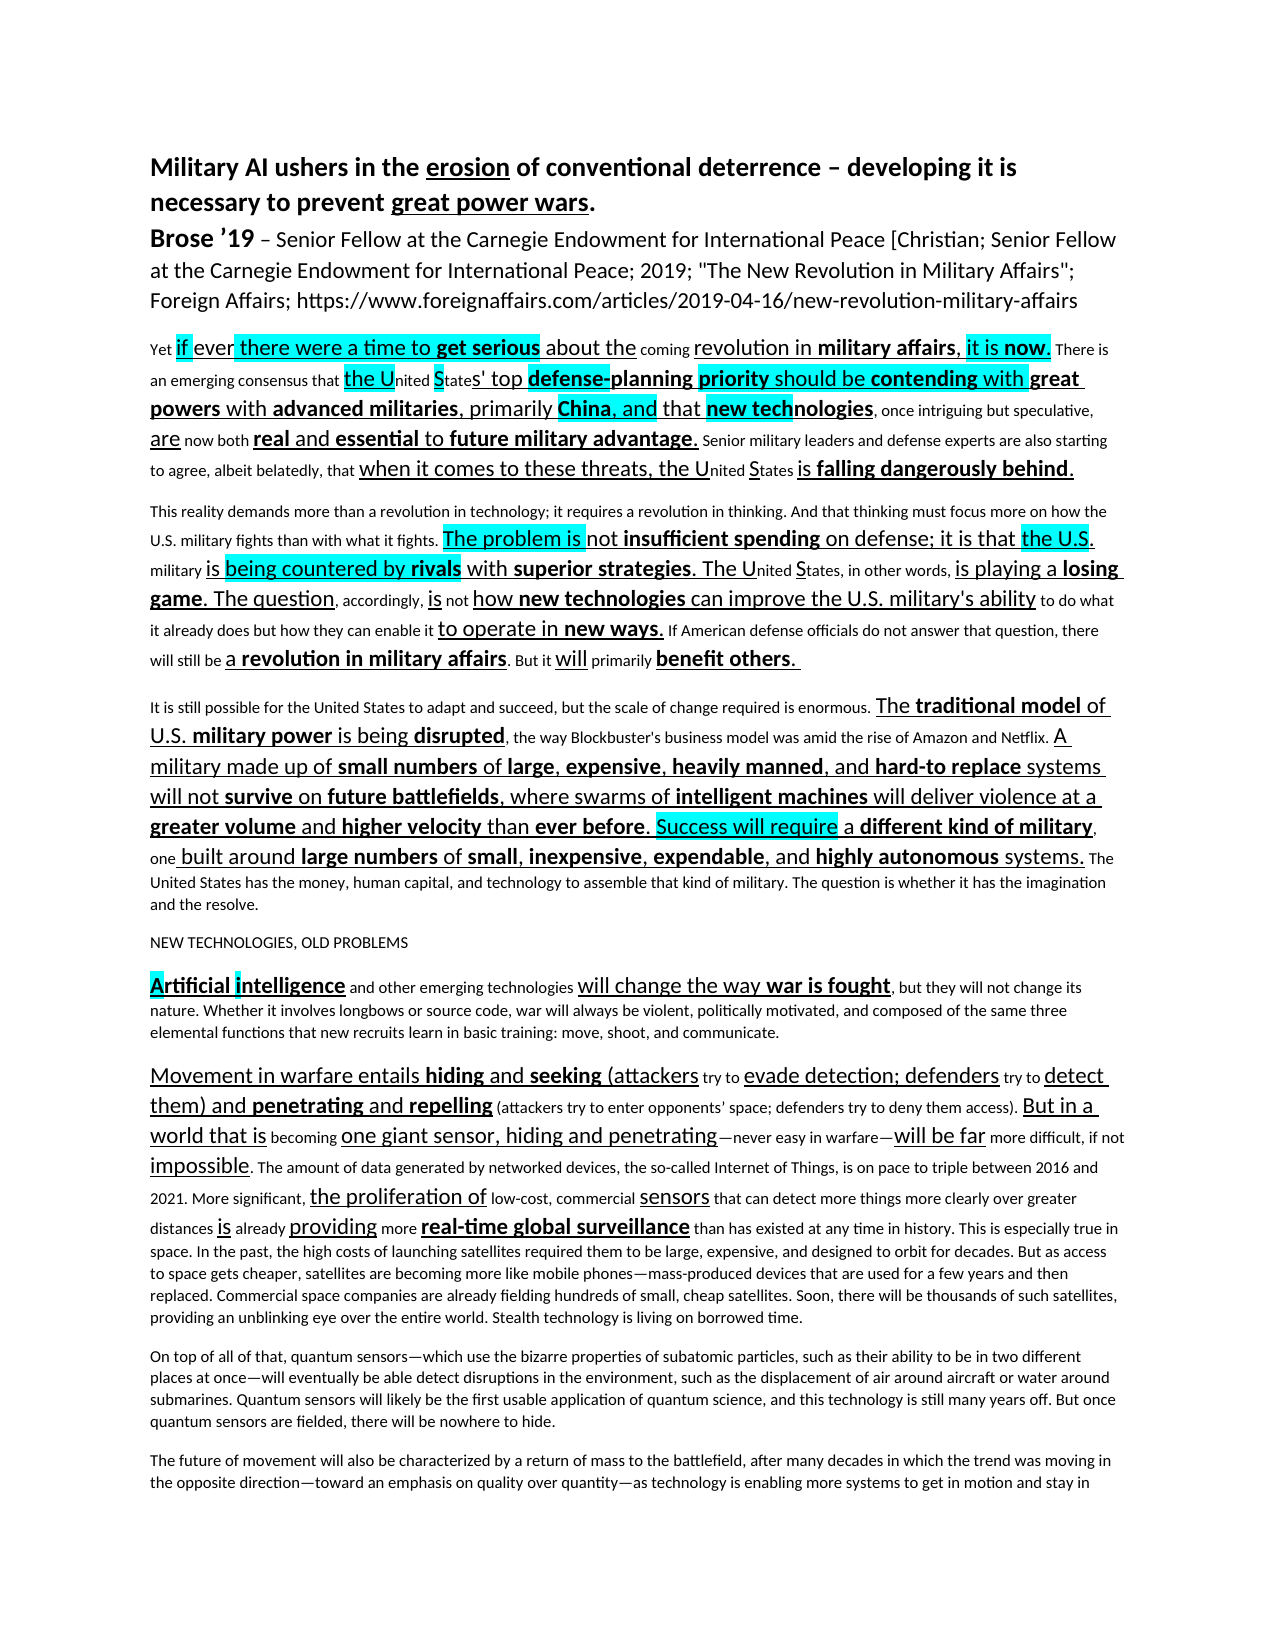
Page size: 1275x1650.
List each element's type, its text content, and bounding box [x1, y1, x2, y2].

text NEW TECHNOLOGIES, OLD PROBLEMS [150, 932, 1125, 953]
text On top of all of that, quantum sensors—which use the bizarre properties of subatomic particles, such as their ability to be in two different places at once—will eventually be able detect disruptions in the environment, such as the displacement of air around aircraft or water around submarines. Quantum sensors will likely be the first usable application of quantum science, and this technology is still many years off. But once quantum sensors are fielded, there will be nowhere to hide. [150, 1346, 1125, 1432]
text Brose ’19 – Senior Fellow at the Carnegie Endowment for International Peace [Christian; Senior Fellow at the Carnegie Endowment for International Peace; 2019; "The New Revolution in Military Affairs"; Foreign Affairs; https://www.foreignaffairs.com/articles/2019-04-16/new-revolution-military-affairs [150, 221, 1125, 315]
text Movement in warfare entails hiding and seeking (attackers try to evade detection; defenders try to detect them) and penetrating and repelling (attackers try to enter opponents’ space; defenders try to deny them access). But in a world that is becoming one giant sensor, hiding and penetrating—never easy in warfare—will be far more difficult, if not impossible. The amount of data generated by networked devices, the so-called Internet of Things, is on pace to triple between 2016 and 2021. More significant, the proliferation of low-cost, commercial sensors that can detect more things more clearly over greater distances is already providing more real-time global surveillance than has existed at any time in history. This is especially true in space. In the past, the high costs of launching satellites required them to be large, expensive, and designed to orbit for decades. But as access to space gets cheaper, satellites are becoming more like mobile phones—mass-produced devices that are used for a few years and then replaced. Commercial space companies are already fielding hundreds of small, cheap satellites. Soon, there will be thousands of such satellites, providing an unblinking eye over the entire world. Stealth technology is living on borrowed time. [150, 1061, 1125, 1328]
subtitle Military AI ushers in the erosion of conventional deterrence – developing it is necessary to prevent great power wars. [150, 150, 1125, 219]
text It is still possible for the United States to adapt and succeed, but the scale of change required is enormous. The traditional model of U.S. military power is being disrupted, the way Blockbuster's business model was amid the rise of Amazon and Netflix. A military made up of small numbers of large, expensive, heavily manned, and hard-to replace systems will not survive on future battlefields, where swarms of intelligent machines will deliver violence at a greater volume and higher velocity than ever before. Success will require a different kind of military, one built around large numbers of small, inexpensive, expendable, and highly autonomous systems. The United States has the money, human capital, and technology to assemble that kind of military. The question is whether it has the imagination and the resolve. [150, 691, 1125, 914]
text This reality demands more than a revolution in technology; it requires a revolution in thinking. And that thinking must focus more on how the U.S. military fights than with what it fights. The problem is not insufficient spending on defense; it is that the U.S. military is being countered by rivals with superior strategies. The United States, in other words, is playing a losing game. The question, accordingly, is not how new technologies can improve the U.S. military's ability to do what it already does but how they can enable it to operate in new ways. If American defense officials do not answer that question, there will still be a revolution in military affairs. But it will primarily benefit others. [150, 501, 1125, 673]
text Artificial intelligence and other emerging technologies will change the way war is fought, but they will not change its nature. Whether it involves longbows or source code, war will always be violent, politically motivated, and composed of the same three elemental functions that new recruits learn in basic training: move, shoot, and communicate. [150, 971, 1125, 1043]
text Yet if ever there were a time to get serious about the coming revolution in military affairs, it is now. There is an emerging consensus that the United States' top defense-planning priority should be contending with great powers with advanced militaries, primarily China, and that new technologies, once intriguing but speculative, are now both real and essential to future military advantage. Senior military leaders and defense experts are also starting to agree, albeit belatedly, that when it comes to these threats, the United States is falling dangerously behind. [150, 333, 1125, 482]
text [150, 1450, 1125, 1492]
